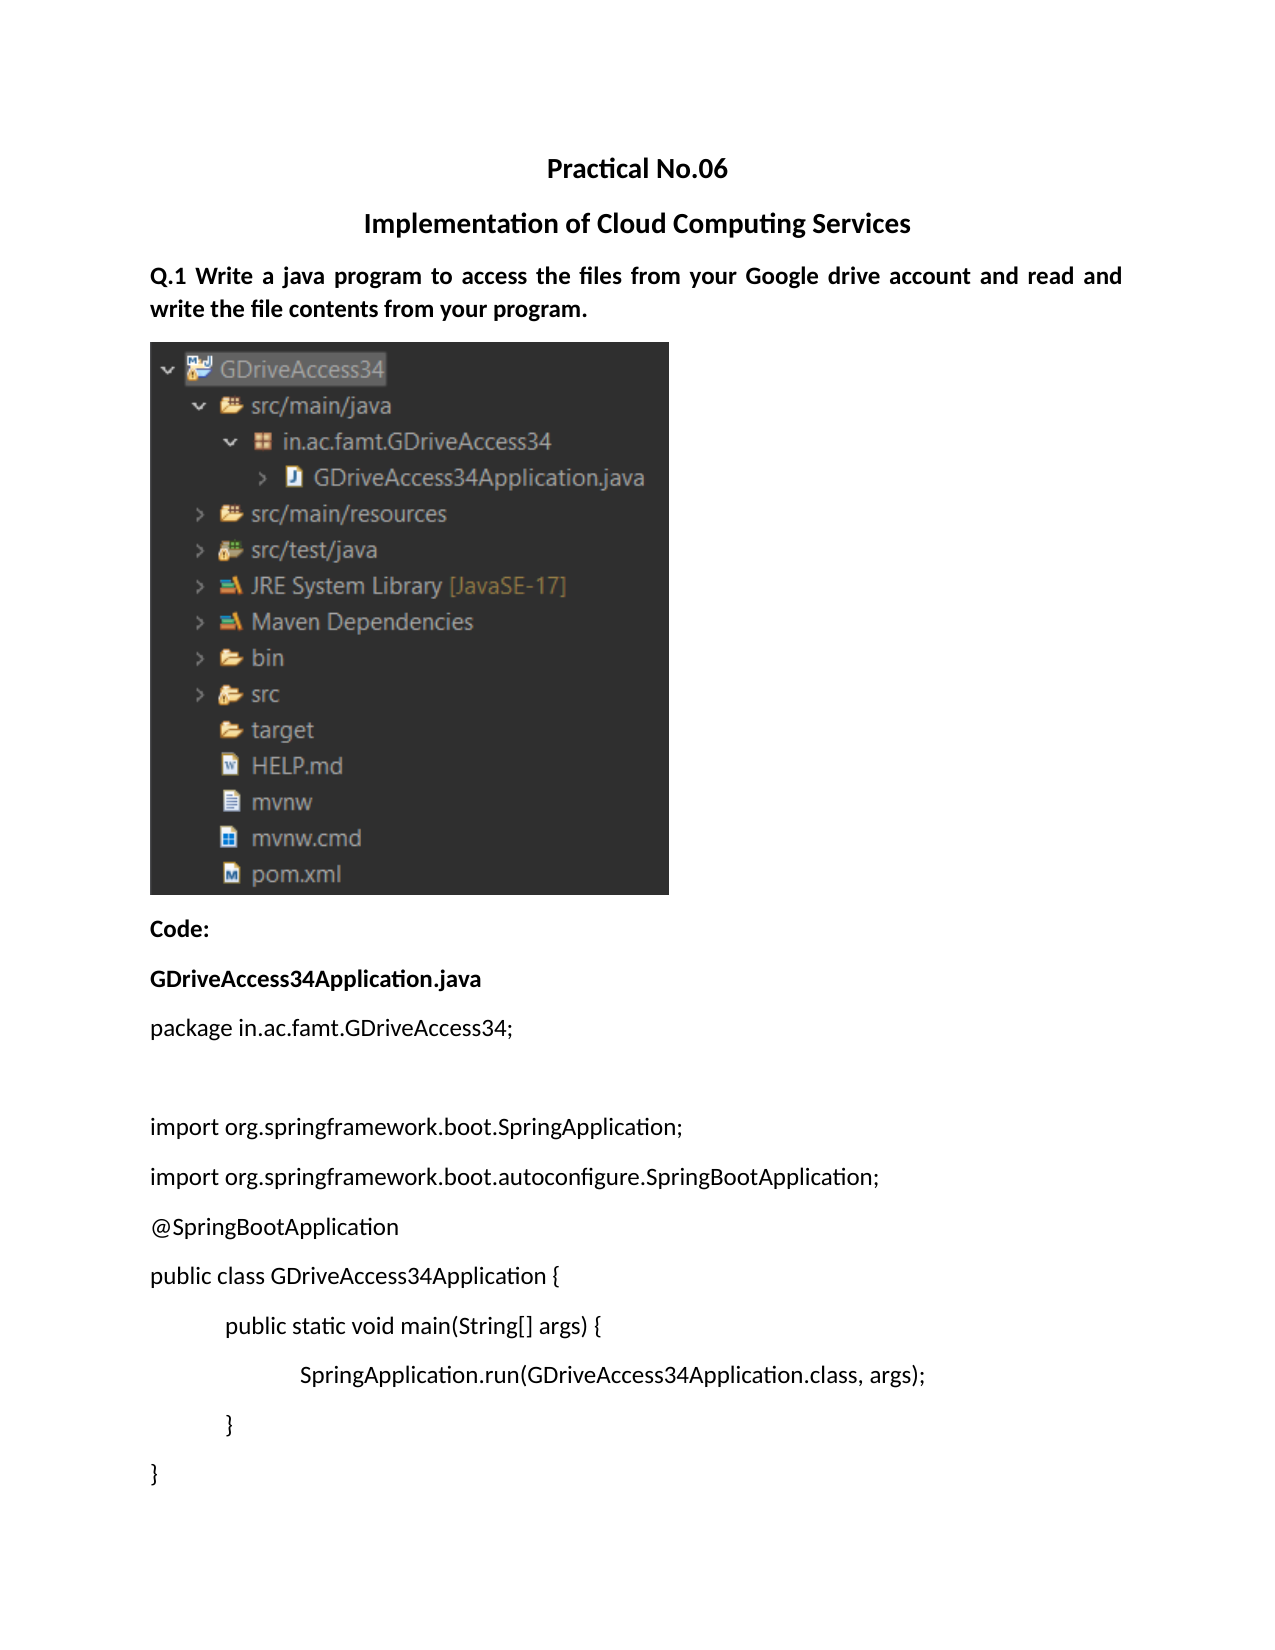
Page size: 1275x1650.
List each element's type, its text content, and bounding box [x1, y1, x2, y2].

text public class GDriveAccess34Application { [150, 1260, 1125, 1291]
text Practical No.06 [150, 150, 1125, 186]
picture [150, 342, 669, 895]
text public static void main(String[] args) { [150, 1310, 1125, 1340]
text import org.springframework.boot.autoconfigure.SpringBootApplication; [150, 1161, 1125, 1192]
text } [150, 1459, 1125, 1489]
text } [150, 1409, 1125, 1439]
text Code: [150, 913, 1125, 944]
text @SpringBootApplication [150, 1211, 1125, 1241]
text import org.springframework.boot.SpringApplication; [150, 1112, 1125, 1142]
text package in.ac.famt.GDriveAccess34; [150, 1012, 1125, 1043]
text SpringApplication.run(GDriveAccess34Application.class, args); [150, 1359, 1125, 1390]
text Implementation of Cloud Computing Services [150, 205, 1125, 241]
text GDriveAccess34Application.java [150, 963, 1125, 993]
text Q.1 Write a java program to access the files from your Google drive account and read and write the file contents from your program. [150, 260, 1125, 324]
